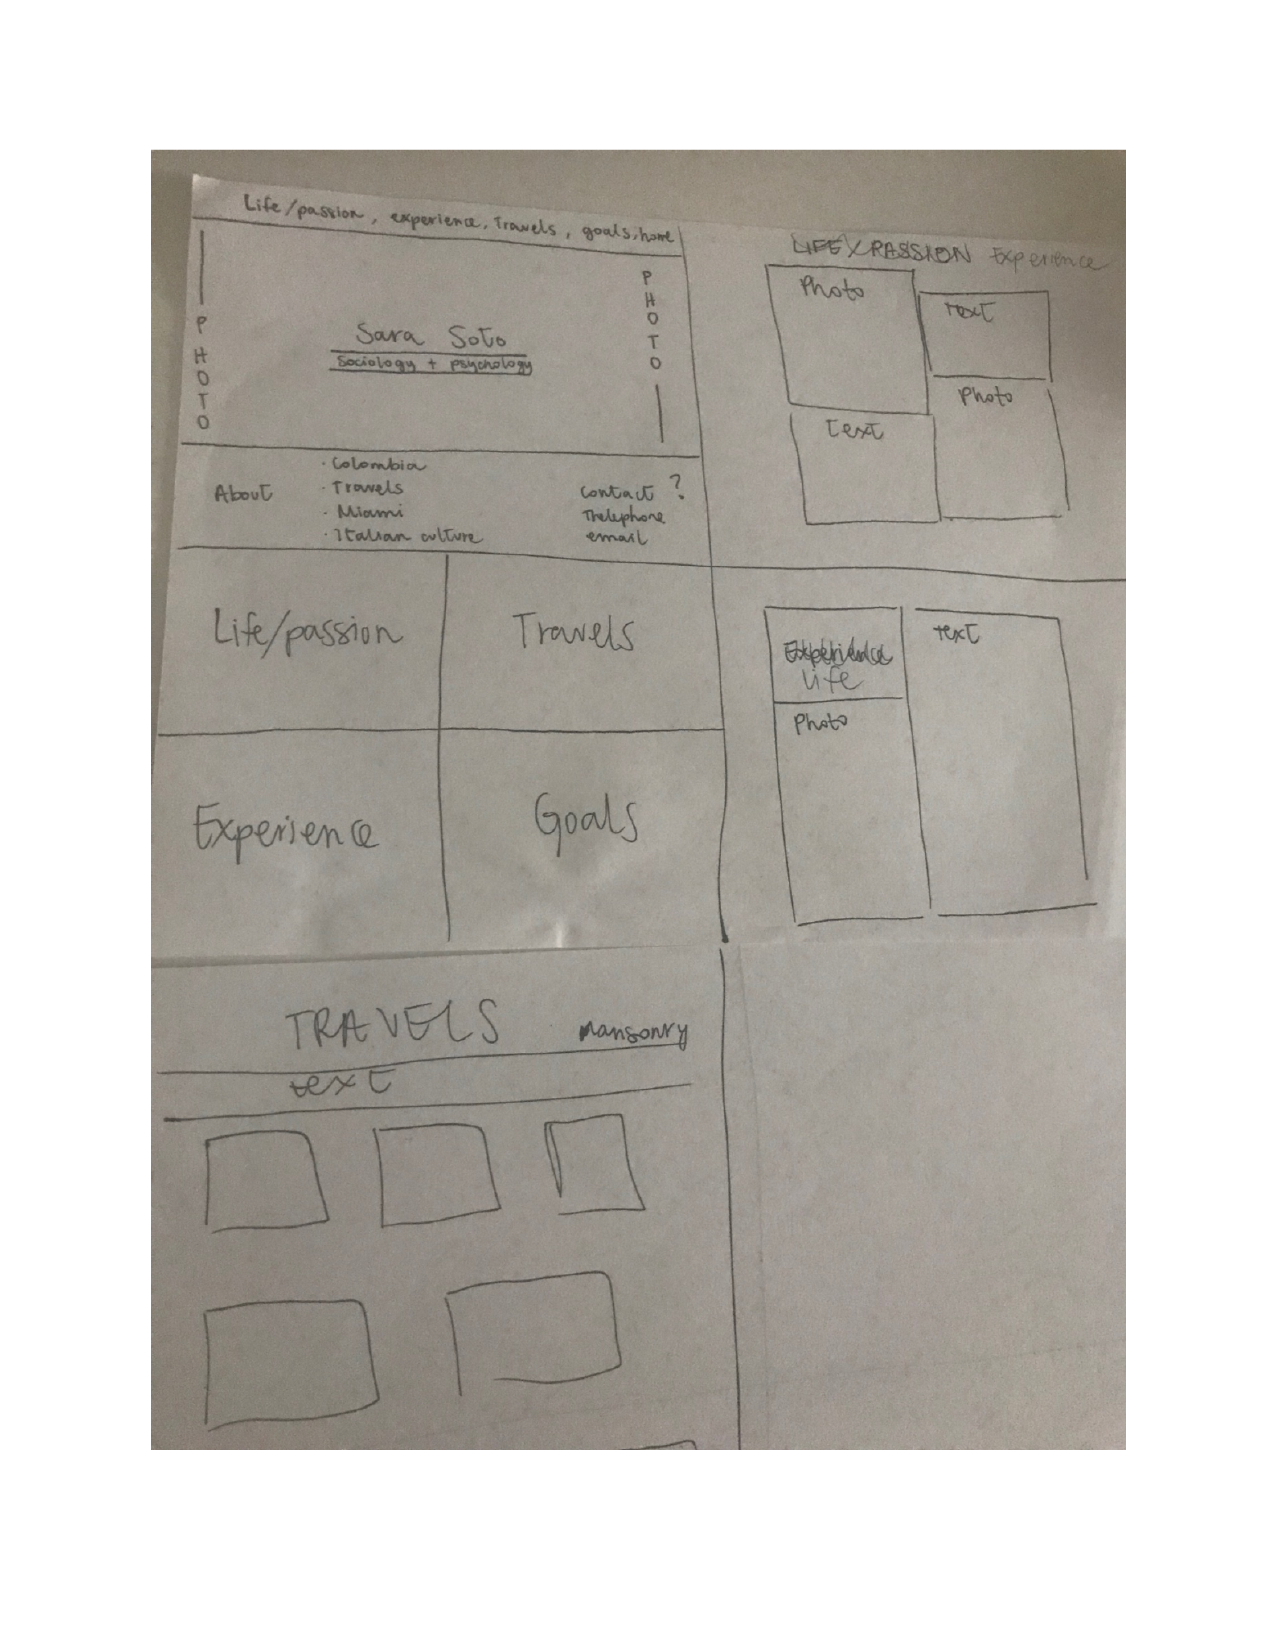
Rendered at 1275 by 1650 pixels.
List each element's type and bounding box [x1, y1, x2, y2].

picture [152, 151, 1126, 1448]
